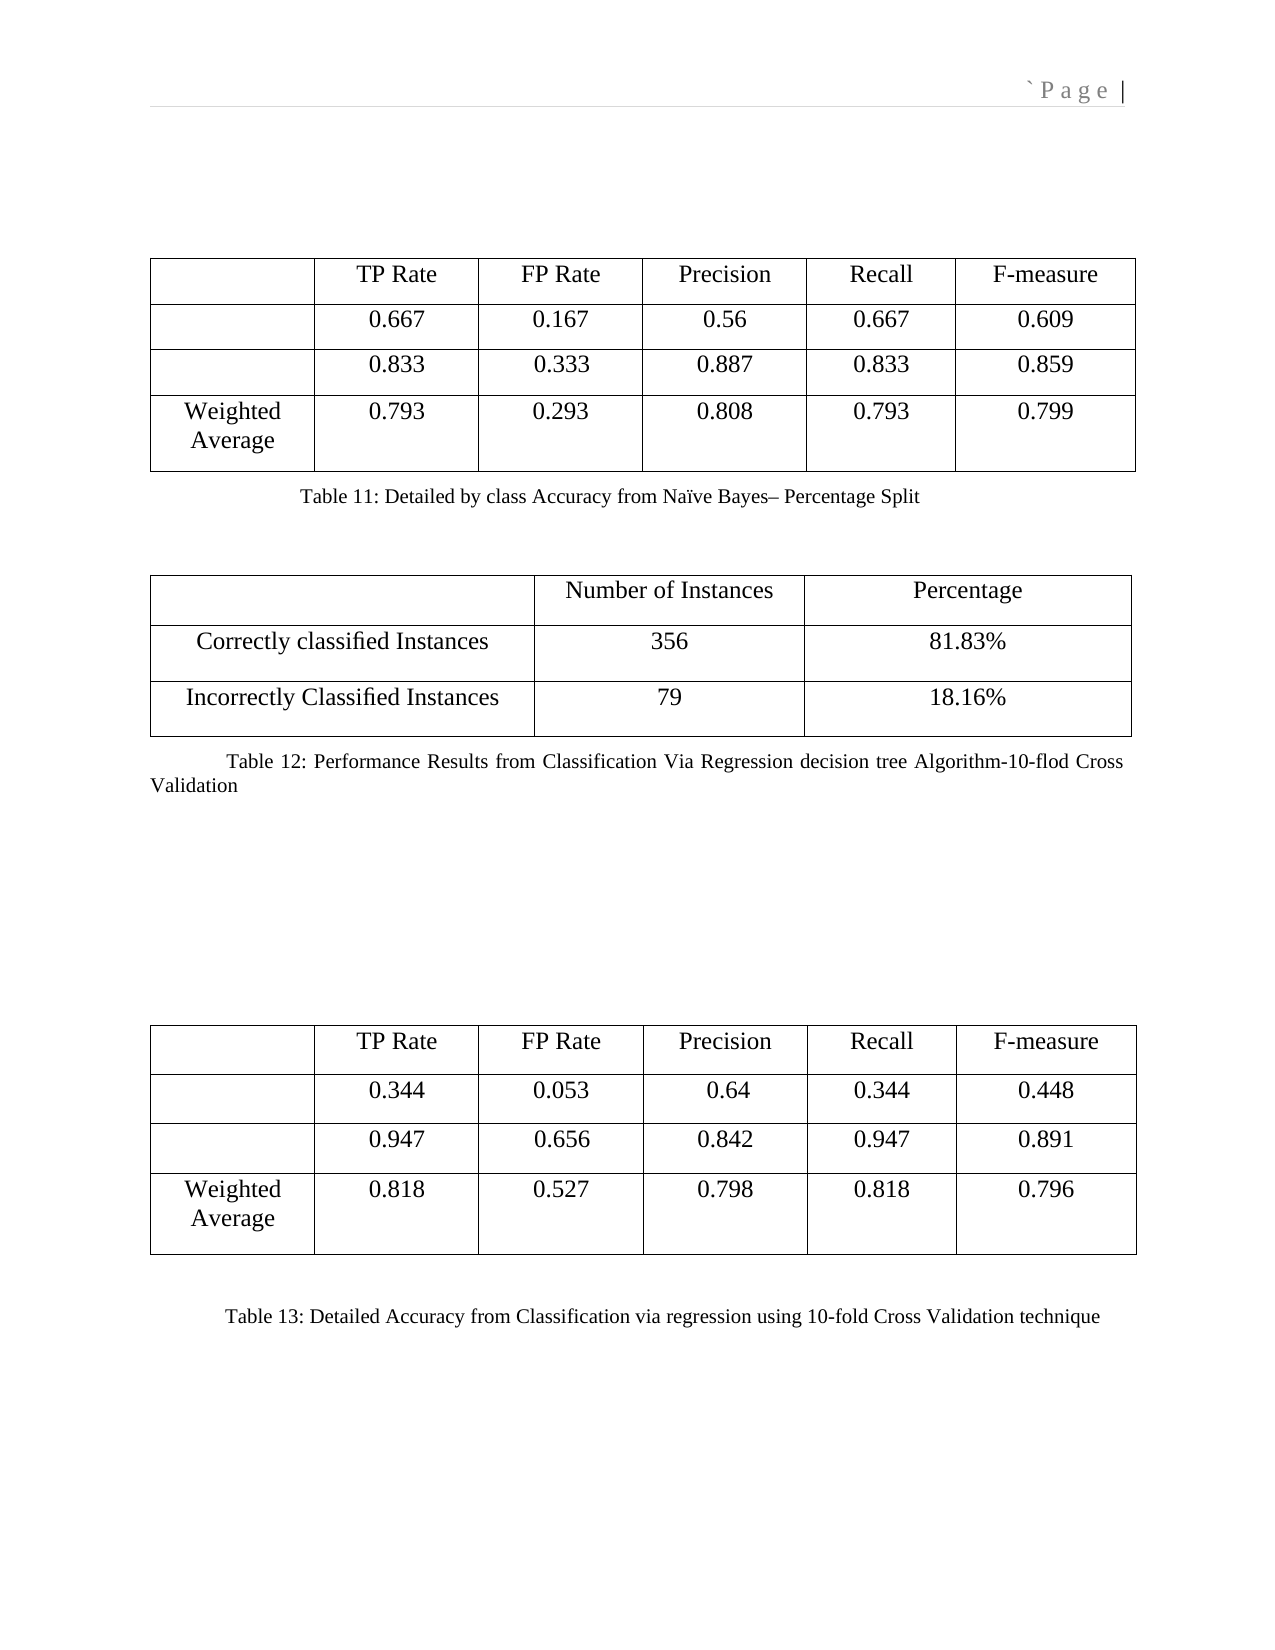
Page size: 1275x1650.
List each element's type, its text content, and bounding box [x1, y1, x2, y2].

table_cell 79 [535, 682, 804, 736]
table_cell 81.83% [805, 626, 1131, 681]
table_cell 0.891 [957, 1124, 1136, 1173]
table_cell 0.448 [957, 1075, 1136, 1123]
subtitle Table 11: Detailed by class Accuracy from Naïve Bayes– Percentage Split [225, 484, 1125, 508]
table_cell 0.667 [315, 305, 478, 348]
table_header TP Rate [315, 259, 478, 303]
table_header F-measure [957, 1026, 1136, 1074]
table_cell 0.798 [644, 1174, 807, 1254]
table_cell 0.333 [479, 350, 642, 395]
table_cell 0.344 [808, 1075, 956, 1123]
table_cell 0.167 [479, 305, 642, 348]
table_cell 0.793 [315, 396, 478, 471]
table_cell 0.947 [808, 1124, 956, 1173]
subtitle Table 13: Detailed Accuracy from Classification via regression using 10-fold Cross Validation technique [225, 1304, 1125, 1328]
table_cell 0.947 [315, 1124, 478, 1173]
table_cell 0.527 [479, 1174, 643, 1254]
table_header [151, 576, 534, 625]
table_cell 0.799 [956, 396, 1135, 471]
table_cell [151, 1075, 314, 1123]
table_header [151, 259, 314, 303]
table_cell 0.887 [643, 350, 806, 395]
table_header Precision [643, 259, 806, 303]
table_cell 356 [535, 626, 804, 681]
table_cell 0.667 [807, 305, 955, 348]
table_cell 0.609 [956, 305, 1135, 348]
table_cell 0.344 [315, 1075, 478, 1123]
table_cell 0.793 [807, 396, 955, 471]
table_header FP Rate [479, 259, 642, 303]
table_cell 0.842 [644, 1124, 807, 1173]
table_header TP Rate [315, 1026, 478, 1074]
table_cell 0.64 [644, 1075, 807, 1123]
table_cell Weighted Average [151, 396, 314, 471]
table_cell 0.818 [315, 1174, 478, 1254]
table_header Recall [807, 259, 955, 303]
table_header [151, 1026, 314, 1074]
table_cell 0.833 [807, 350, 955, 395]
table_cell 0.796 [957, 1174, 1136, 1254]
table_header FP Rate [479, 1026, 643, 1074]
table_cell 0.808 [643, 396, 806, 471]
table_cell 0.293 [479, 396, 642, 471]
table_cell Correctly classiﬁed Instances [151, 626, 534, 681]
table_cell 0.818 [808, 1174, 956, 1254]
table_cell Weighted Average [151, 1174, 314, 1254]
table_cell Incorrectly Classiﬁed Instances [151, 682, 534, 736]
table_header Percentage [805, 576, 1131, 625]
table_header F-measure [956, 259, 1135, 303]
table_cell 18.16% [805, 682, 1131, 736]
table_cell 0.053 [479, 1075, 643, 1123]
table_cell 0.833 [315, 350, 478, 395]
table_cell [151, 1124, 314, 1173]
table_cell 0.656 [479, 1124, 643, 1173]
table_header Precision [644, 1026, 807, 1074]
table_cell 0.56 [643, 305, 806, 348]
table_header Recall [808, 1026, 956, 1074]
table_cell [151, 305, 314, 348]
table_header Number of Instances [535, 576, 804, 625]
table_cell [151, 350, 314, 395]
subtitle Table 12: Performance Results from Classification Via Regression decision tree Algorithm-10-flod Cross Validation [150, 749, 1125, 797]
table_cell 0.859 [956, 350, 1135, 395]
